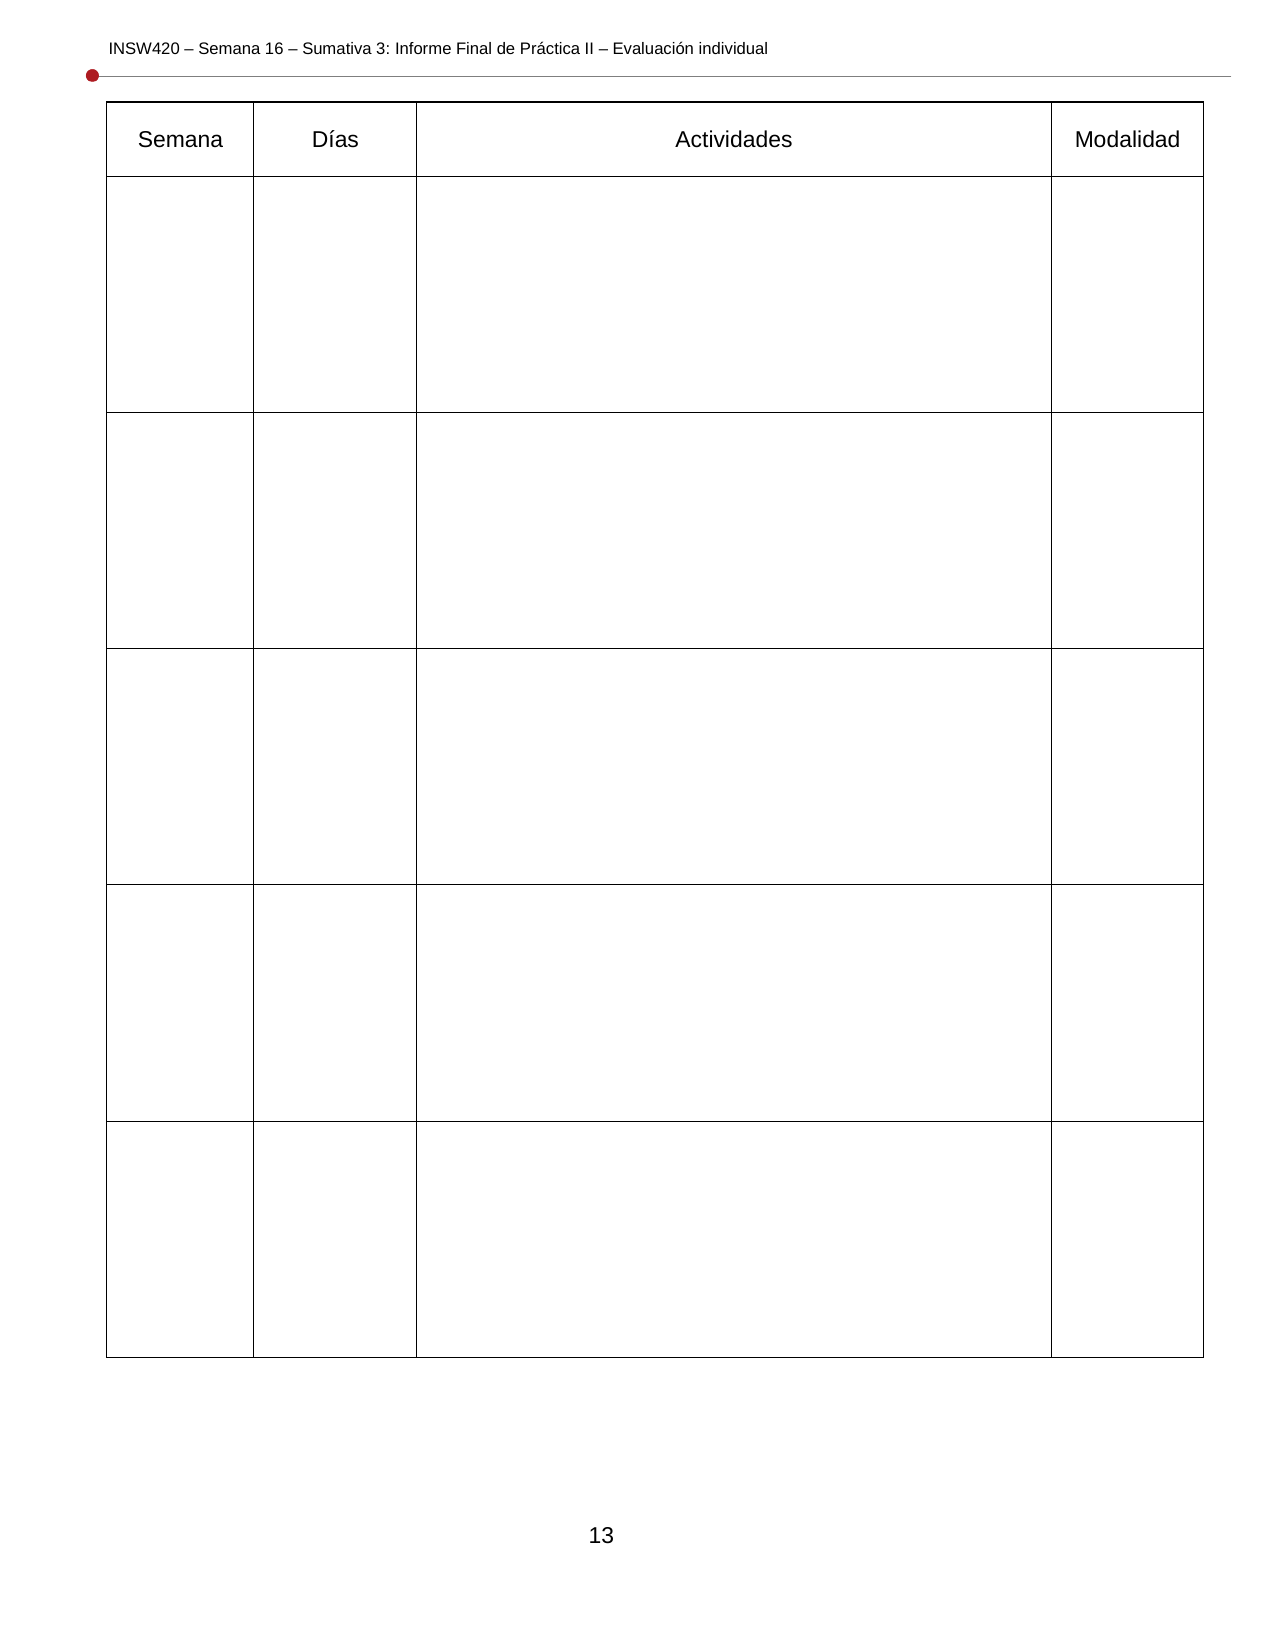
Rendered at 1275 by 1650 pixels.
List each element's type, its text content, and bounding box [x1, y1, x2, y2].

table_cell [107, 885, 253, 1121]
table_cell [417, 649, 1051, 884]
table_header Actividades [417, 103, 1051, 176]
table_cell [417, 1122, 1051, 1357]
picture [12, 1, 1275, 82]
table_header Modalidad [1052, 103, 1203, 176]
table_cell [107, 1122, 253, 1357]
table_cell [254, 413, 416, 648]
table_cell [254, 177, 416, 412]
table_cell [417, 885, 1051, 1121]
table_cell [1052, 649, 1203, 884]
table_cell [1052, 885, 1203, 1121]
table_cell [254, 649, 416, 884]
table_header Semana [107, 103, 253, 176]
table_cell [417, 413, 1051, 648]
table_cell [1052, 1122, 1203, 1357]
table_cell [254, 1122, 416, 1357]
table_cell [1052, 177, 1203, 412]
table_cell [107, 413, 253, 648]
table_cell [254, 885, 416, 1121]
table_cell [107, 177, 253, 412]
table_cell [107, 649, 253, 884]
table_cell [1052, 413, 1203, 648]
table_cell [417, 177, 1051, 412]
table_header Días [254, 103, 416, 176]
